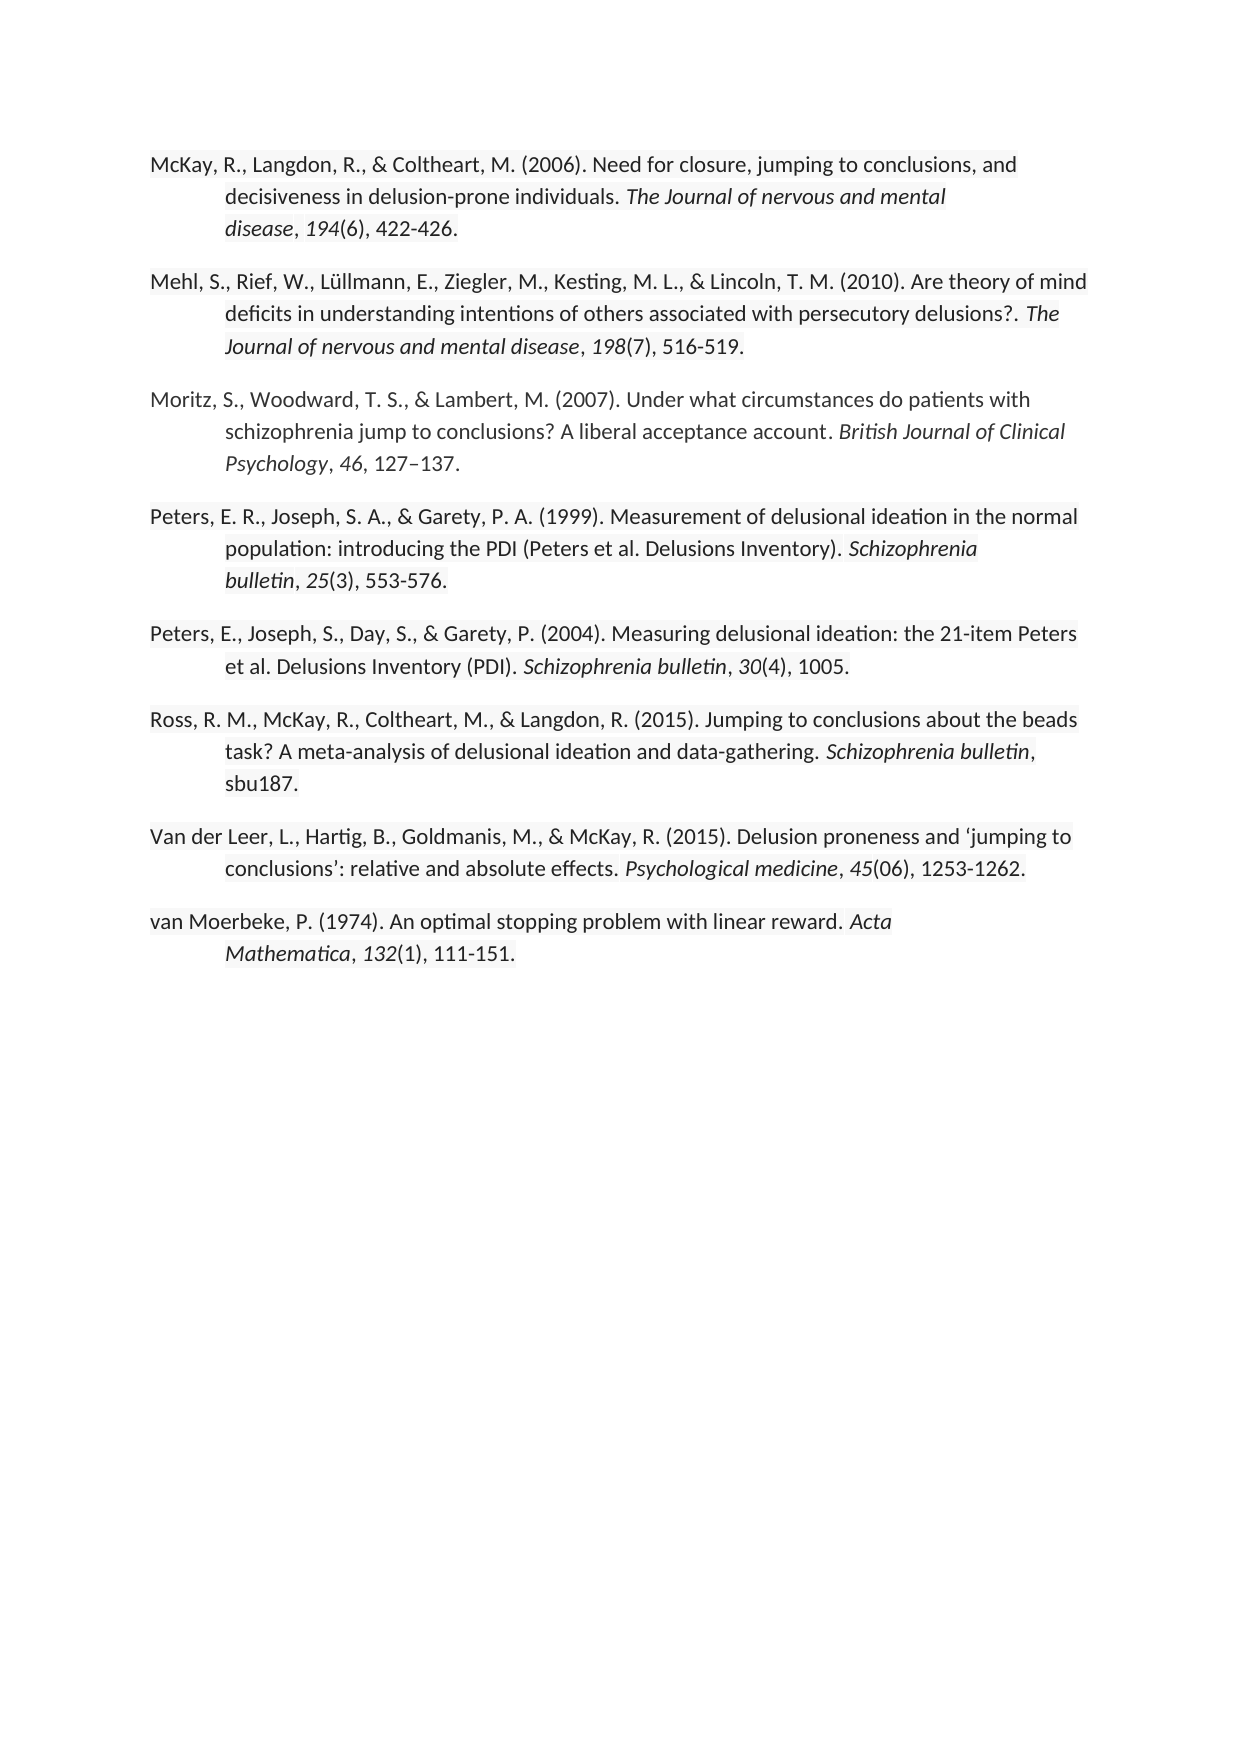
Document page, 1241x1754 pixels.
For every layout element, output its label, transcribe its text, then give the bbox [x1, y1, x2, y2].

text McKay, R., Langdon, R., & Coltheart, M. (2006). Need for closure, jumping to conclusions, and decisiveness in delusion-prone individuals. The Journal of nervous and mental disease, 194(6), 422-426. [150, 150, 1090, 242]
text Moritz, S., Woodward, T. S., & Lambert, M. (2007). Under what circumstances do patients with schizophrenia jump to conclusions? A liberal acceptance account. British Journal of Clinical Psychology, 46, 127–137. [150, 385, 1090, 477]
text Van der Leer, L., Hartig, B., Goldmanis, M., & McKay, R. (2015). Delusion proneness and ‘jumping to conclusions’: relative and absolute effects. Psychological medicine, 45(06), 1253-1262. [150, 822, 1090, 882]
text Ross, R. M., McKay, R., Coltheart, M., & Langdon, R. (2015). Jumping to conclusions about the beads task? A meta-analysis of delusional ideation and data-gathering. Schizophrenia bulletin, sbu187. [150, 705, 1090, 797]
text Peters, E. R., Joseph, S. A., & Garety, P. A. (1999). Measurement of delusional ideation in the normal population: introducing the PDI (Peters et al. Delusions Inventory). Schizophrenia bulletin, 25(3), 553-576. [150, 502, 1090, 594]
text Peters, E., Joseph, S., Day, S., & Garety, P. (2004). Measuring delusional ideation: the 21-item Peters et al. Delusions Inventory (PDI). Schizophrenia bulletin, 30(4), 1005. [150, 619, 1090, 680]
text van Moerbeke, P. (1974). An optimal stopping problem with linear reward. Acta Mathematica, 132(1), 111-151. [150, 907, 1090, 968]
text Mehl, S., Rief, W., Lüllmann, E., Ziegler, M., Kesting, M. L., & Lincoln, T. M. (2010). Are theory of mind deficits in understanding intentions of others associated with persecutory delusions?. The Journal of nervous and mental disease, 198(7), 516-519. [150, 267, 1090, 360]
